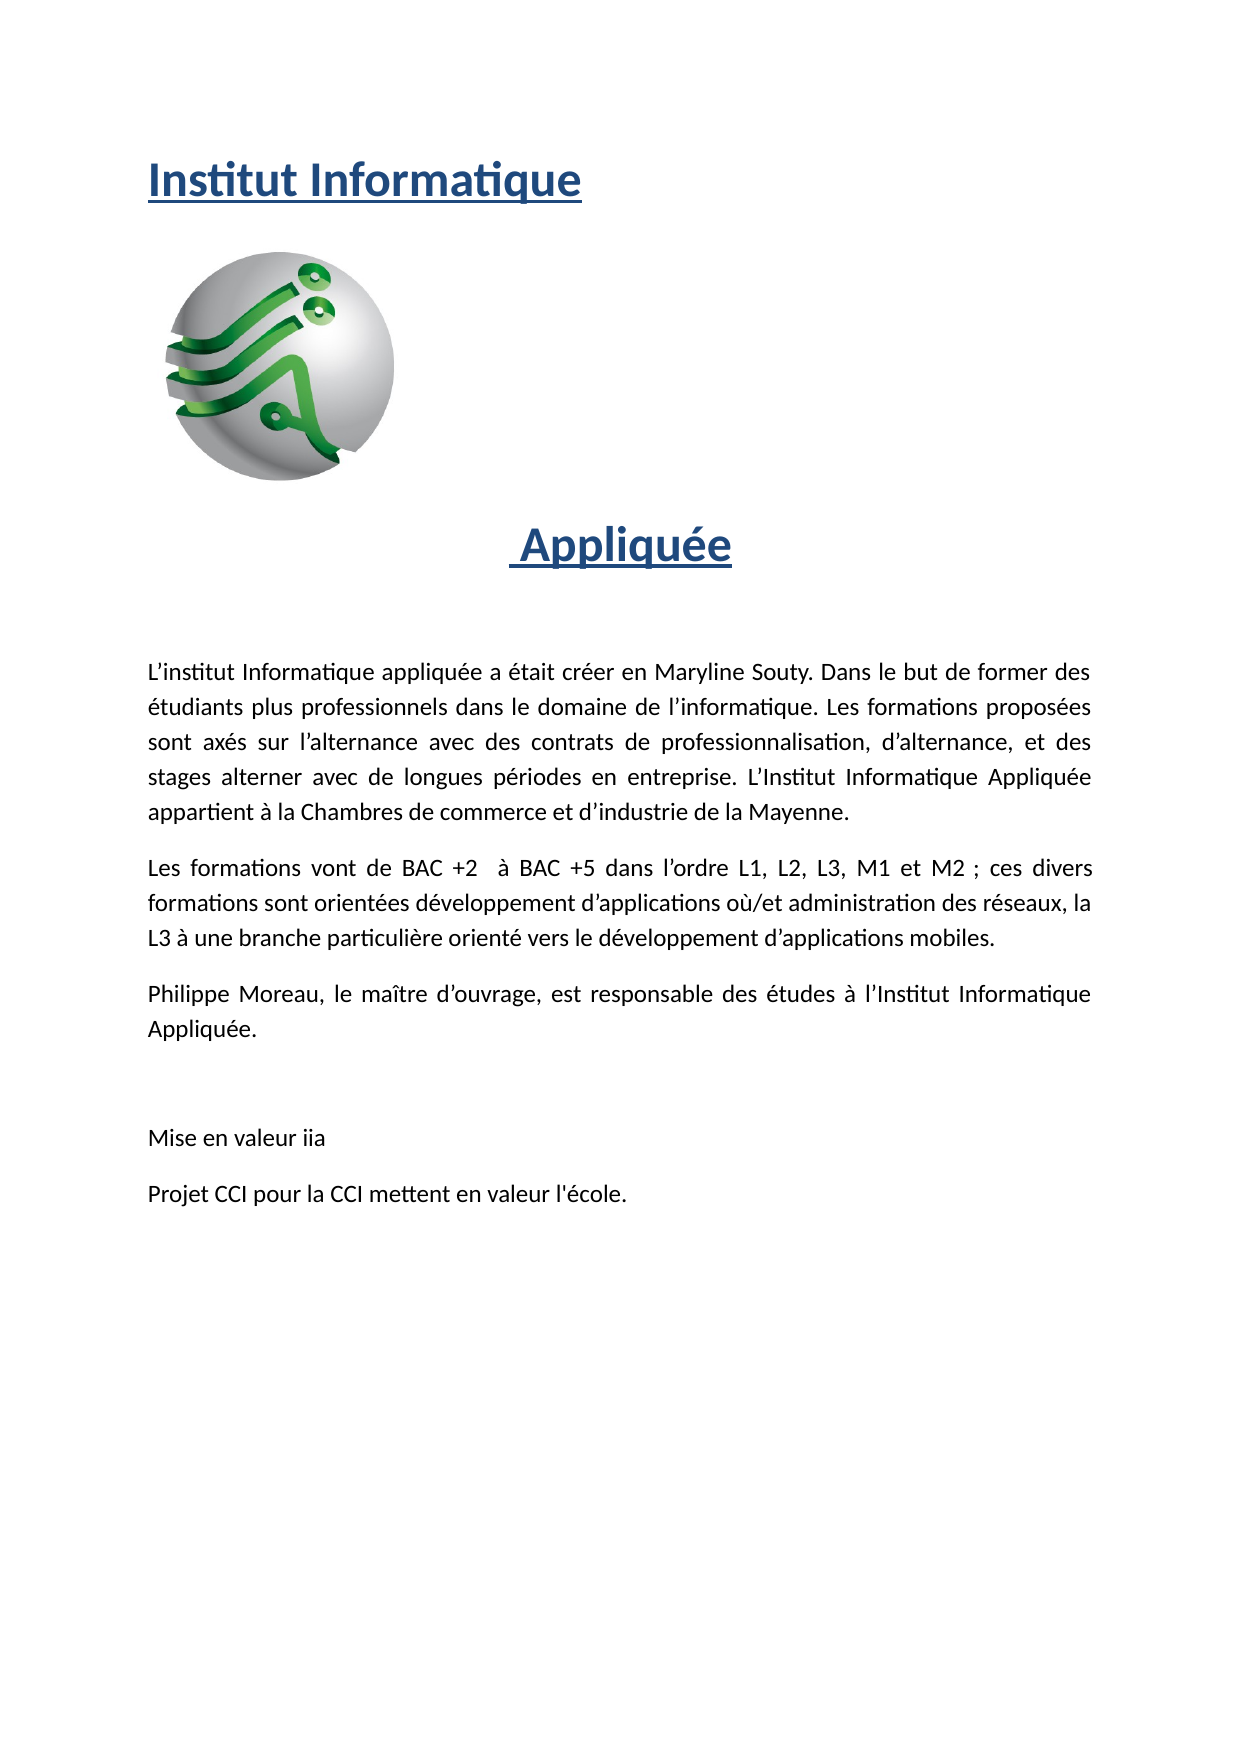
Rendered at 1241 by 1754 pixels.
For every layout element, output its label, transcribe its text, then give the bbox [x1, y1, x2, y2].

text Appliquée [148, 512, 1093, 573]
text Projet CCI pour la CCI mettent en valeur l'école. [148, 1178, 1093, 1208]
picture [147, 238, 412, 496]
text Mise en valeur iia [148, 1122, 1093, 1152]
text L’institut Informatique appliquée a était créer en Maryline Souty. Dans le but de former des étudiants plus professionnels dans le domaine de l’informatique. Les formations proposées sont axés sur l’alternance avec des contrats de professionnalisation, d’alternance, et des stages alterner avec de longues périodes en entreprise. L’Institut Informatique Appliquée appartient à la Chambres de commerce et d’industrie de la Mayenne. [148, 656, 1093, 827]
text Philippe Moreau, le maître d’ouvrage, est responsable des études à l’Institut Informatique Appliquée. [148, 978, 1093, 1043]
text Les formations vont de BAC +2 à BAC +5 dans l’ordre L1, L2, L3, M1 et M2 ; ces divers formations sont orientées développement d’applications où/et administration des réseaux, la L3 à une branche particulière orienté vers le développement d’applications mobiles. [148, 852, 1093, 953]
text Institut Informatique [148, 148, 1093, 209]
